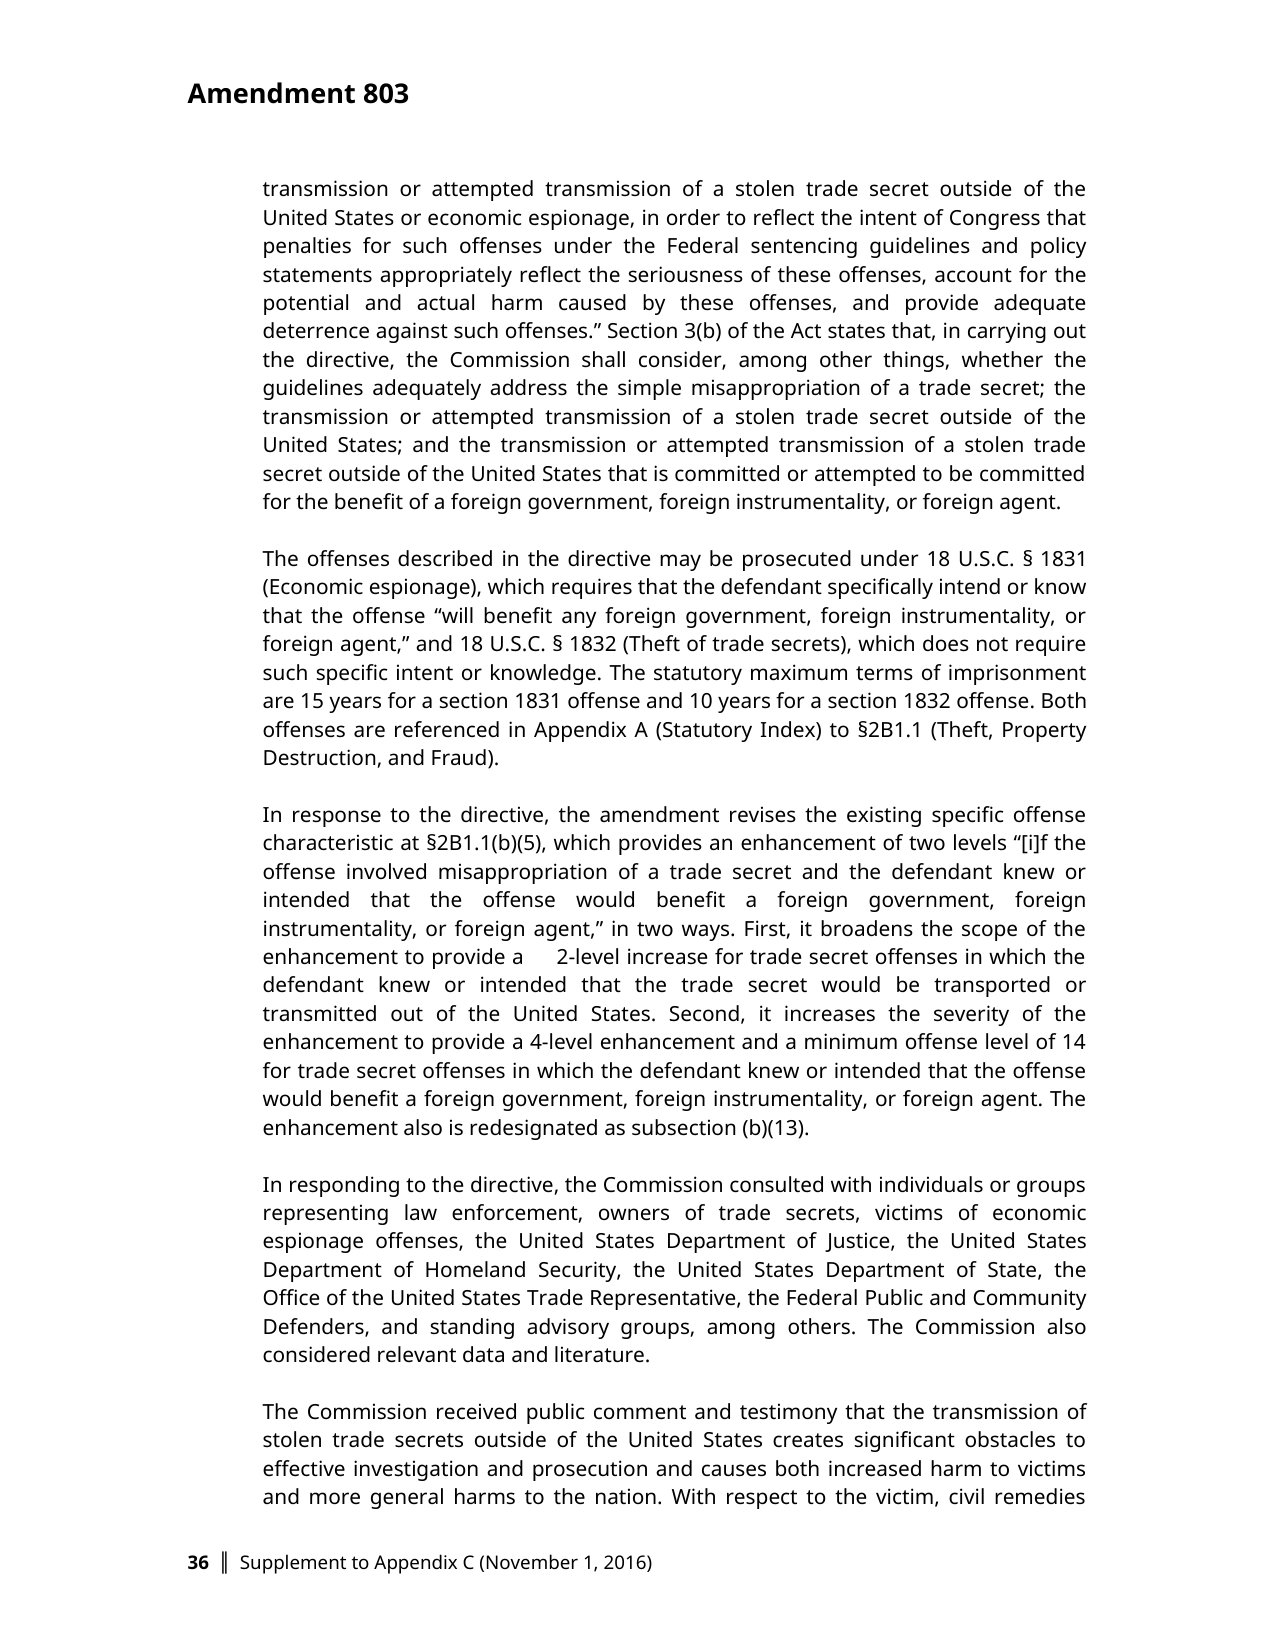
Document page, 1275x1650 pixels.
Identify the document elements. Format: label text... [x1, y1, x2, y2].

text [262, 1397, 1087, 1511]
text The offenses described in the directive may be prosecuted under 18 U.S.C. § 1831 (Economic espionage), which requires that the defendant specifically intend or know that the offense “will benefit any foreign government, foreign instrumentality, or foreign agent,” and 18 U.S.C. § 1832 (Theft of trade secrets), which does not require such specific intent or knowledge. The statutory maximum terms of imprisonment are 15 years for a section 1831 offense and 10 years for a section 1832 offense. Both offenses are referenced in Appendix A (Statutory Index) to §2B1.1 (Theft, Property Destruction, and Fraud). [262, 544, 1087, 772]
text In response to the directive, the amendment revises the existing specific offense characteristic at §2B1.1(b)(5), which provides an enhancement of two levels “[i]f the offense involved misappropriation of a trade secret and the defendant knew or intended that the offense would benefit a foreign government, foreign instrumentality, or foreign agent,” in two ways. First, it broadens the scope of the enhancement to provide a 2-level increase for trade secret offenses in which the defendant knew or intended that the trade secret would be transported or transmitted out of the United States. Second, it increases the severity of the enhancement to provide a 4-level enhancement and a minimum offense level of 14 for trade secret offenses in which the defendant knew or intended that the offense would benefit a foreign government, foreign instrumentality, or foreign agent. The enhancement also is redesignated as subsection (b)(13). [262, 800, 1087, 1141]
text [262, 174, 1087, 516]
text In responding to the directive, the Commission consulted with individuals or groups representing law enforcement, owners of trade secrets, victims of economic espionage offenses, the United States Department of Justice, the United States Department of Homeland Security, the United States Department of State, the Office of the United States Trade Representative, the Federal Public and Community Defenders, and standing advisory groups, among others. The Commission also considered relevant data and literature. [262, 1170, 1087, 1369]
